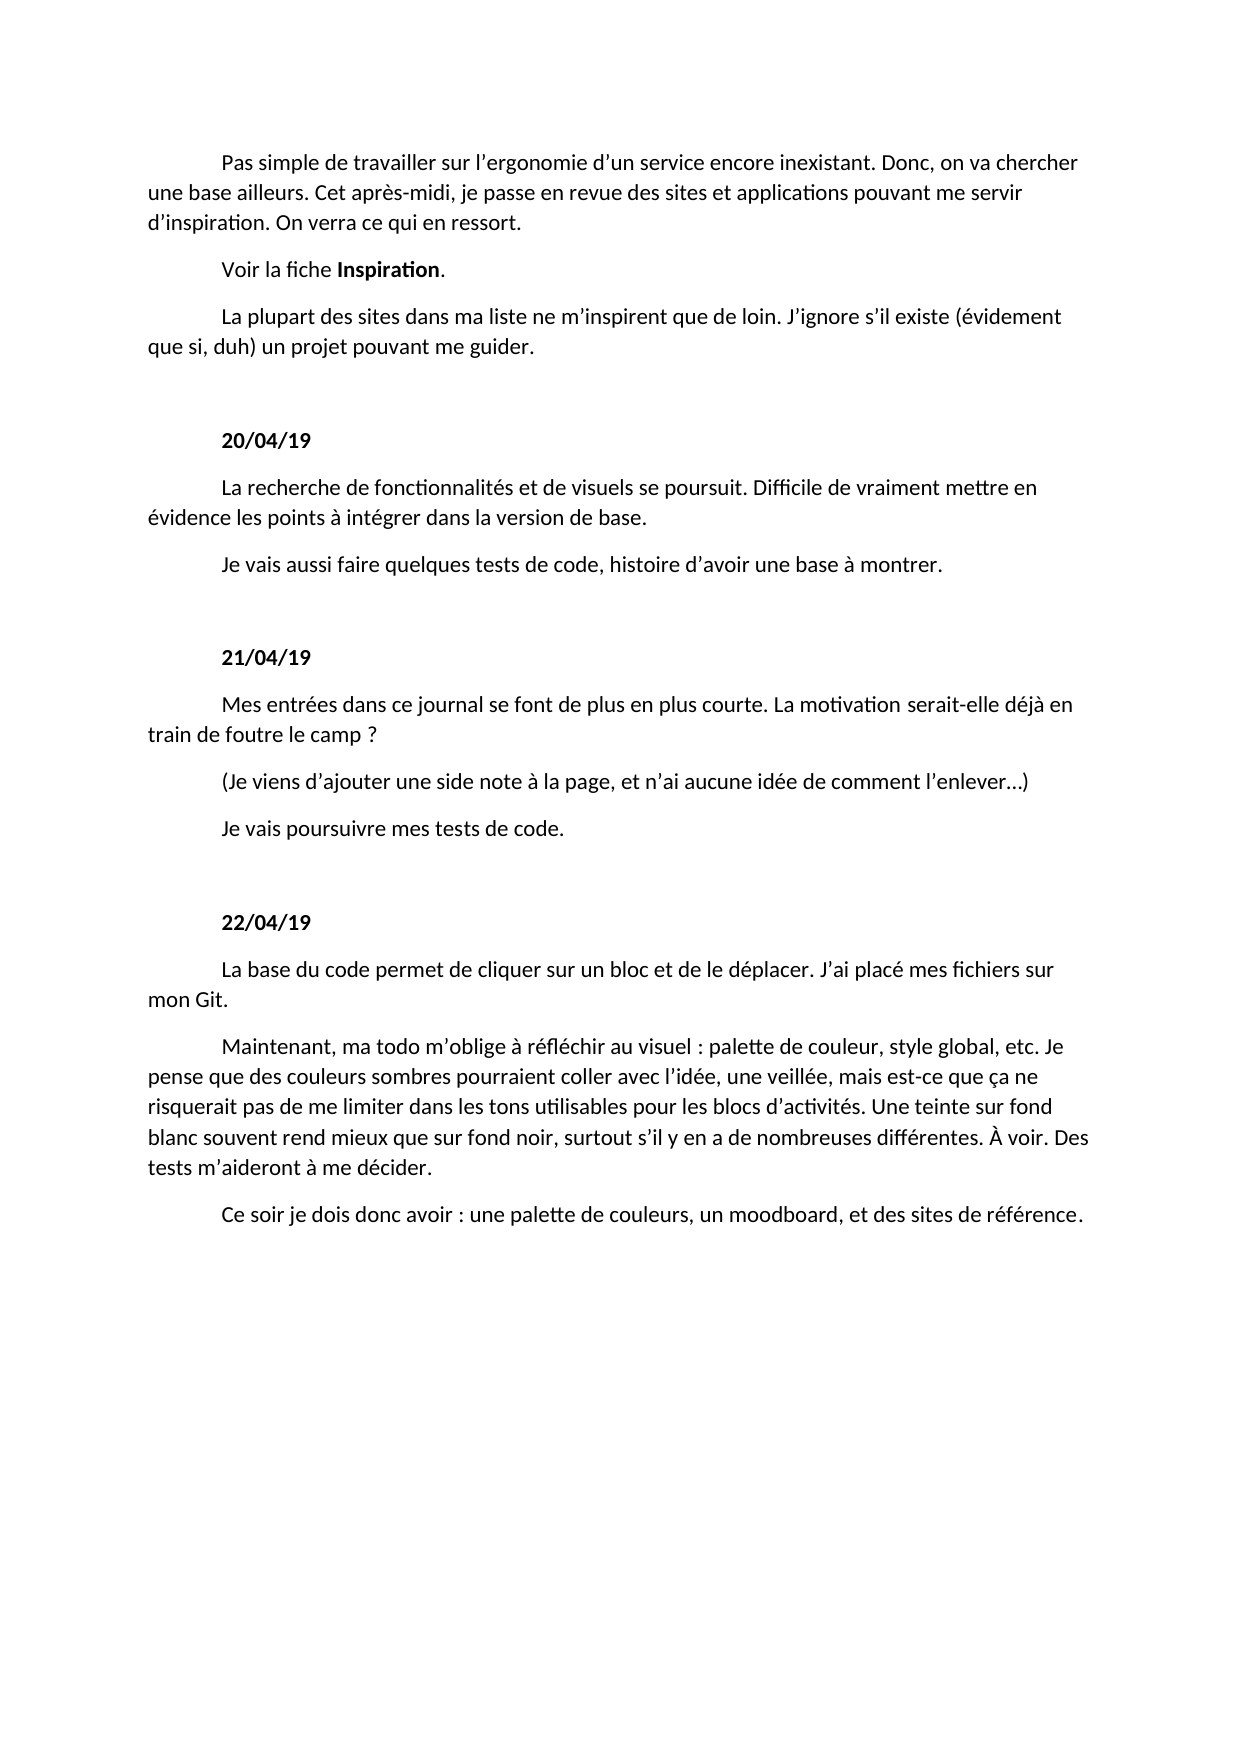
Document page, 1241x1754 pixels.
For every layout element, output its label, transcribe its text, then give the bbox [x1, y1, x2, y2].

text La plupart des sites dans ma liste ne m’inspirent que de loin. J’ignore s’il existe (évidement que si, duh) un projet pouvant me guider. [148, 302, 1093, 360]
text Mes entrées dans ce journal se font de plus en plus courte. La motivation serait-elle déjà en train de foutre le camp ? [148, 690, 1093, 748]
text 20/04/19 [148, 426, 1093, 454]
text Je vais aussi faire quelques tests de code, histoire d’avoir une base à montrer. [148, 550, 1093, 578]
text La base du code permet de cliquer sur un bloc et de le déplacer. J’ai placé mes fichiers sur mon Git. [148, 955, 1093, 1013]
text (Je viens d’ajouter une side note à la page, et n’ai aucune idée de comment l’enlever…) [148, 767, 1093, 795]
text Voir la fiche Inspiration. [148, 255, 1093, 283]
text La recherche de fonctionnalités et de visuels se poursuit. Difficile de vraiment mettre en évidence les points à intégrer dans la version de base. [148, 473, 1093, 531]
text Je vais poursuivre mes tests de code. [148, 814, 1093, 842]
text Pas simple de travailler sur l’ergonomie d’un service encore inexistant. Donc, on va chercher une base ailleurs. Cet après-midi, je passe en revue des sites et applications pouvant me servir d’inspiration. On verra ce qui en ressort. [148, 148, 1093, 236]
text Maintenant, ma todo m’oblige à réfléchir au visuel : palette de couleur, style global, etc. Je pense que des couleurs sombres pourraient coller avec l’idée, une veillée, mais est-ce que ça ne risquerait pas de me limiter dans les tons utilisables pour les blocs d’activités. Une teinte sur fond blanc souvent rend mieux que sur fond noir, surtout s’il y en a de nombreuses différentes. À voir. Des tests m’aideront à me décider. [148, 1032, 1093, 1181]
text Ce soir je dois donc avoir : une palette de couleurs, un moodboard, et des sites de référence. [148, 1200, 1093, 1228]
text 22/04/19 [148, 908, 1093, 936]
text 21/04/19 [148, 643, 1093, 671]
